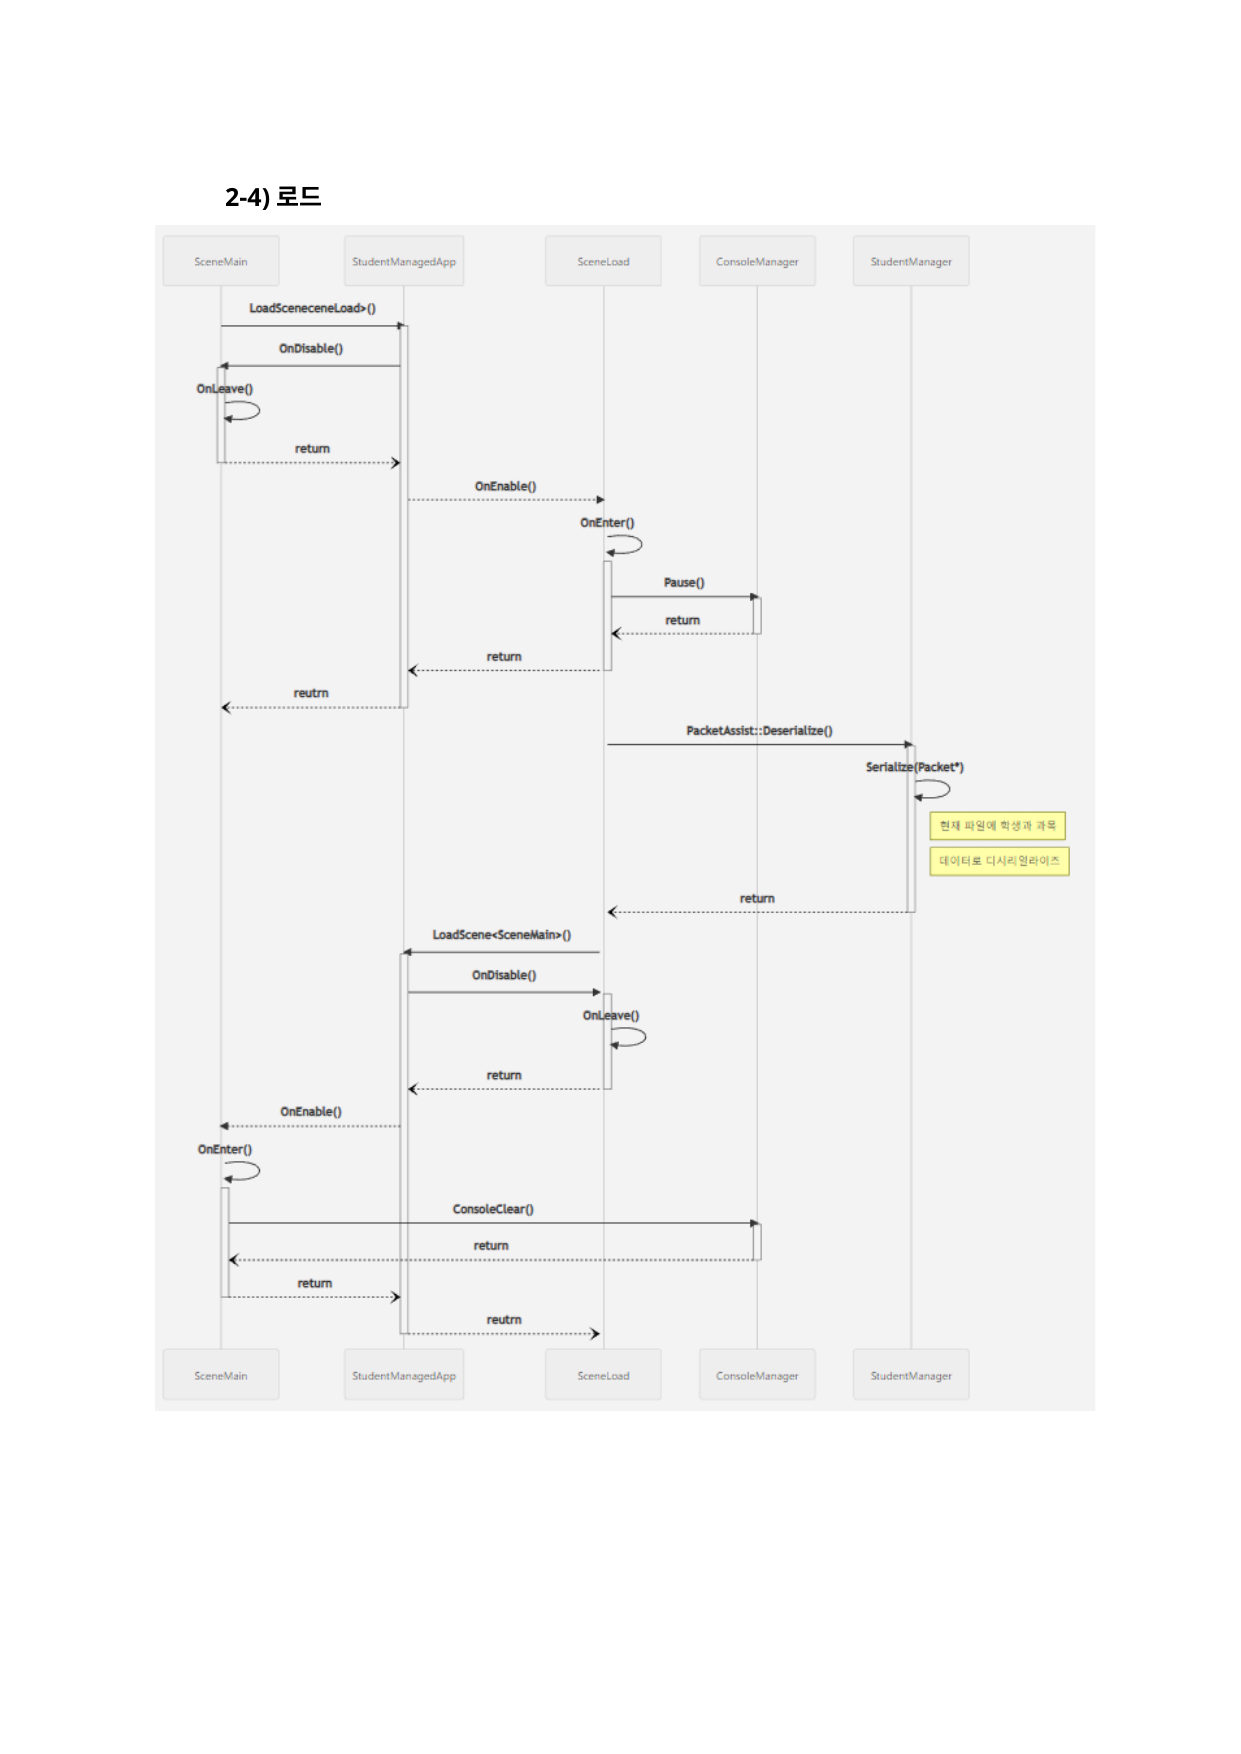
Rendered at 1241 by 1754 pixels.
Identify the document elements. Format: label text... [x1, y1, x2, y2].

picture [155, 225, 1096, 1411]
list 2-4) 로드 [225, 177, 1090, 213]
